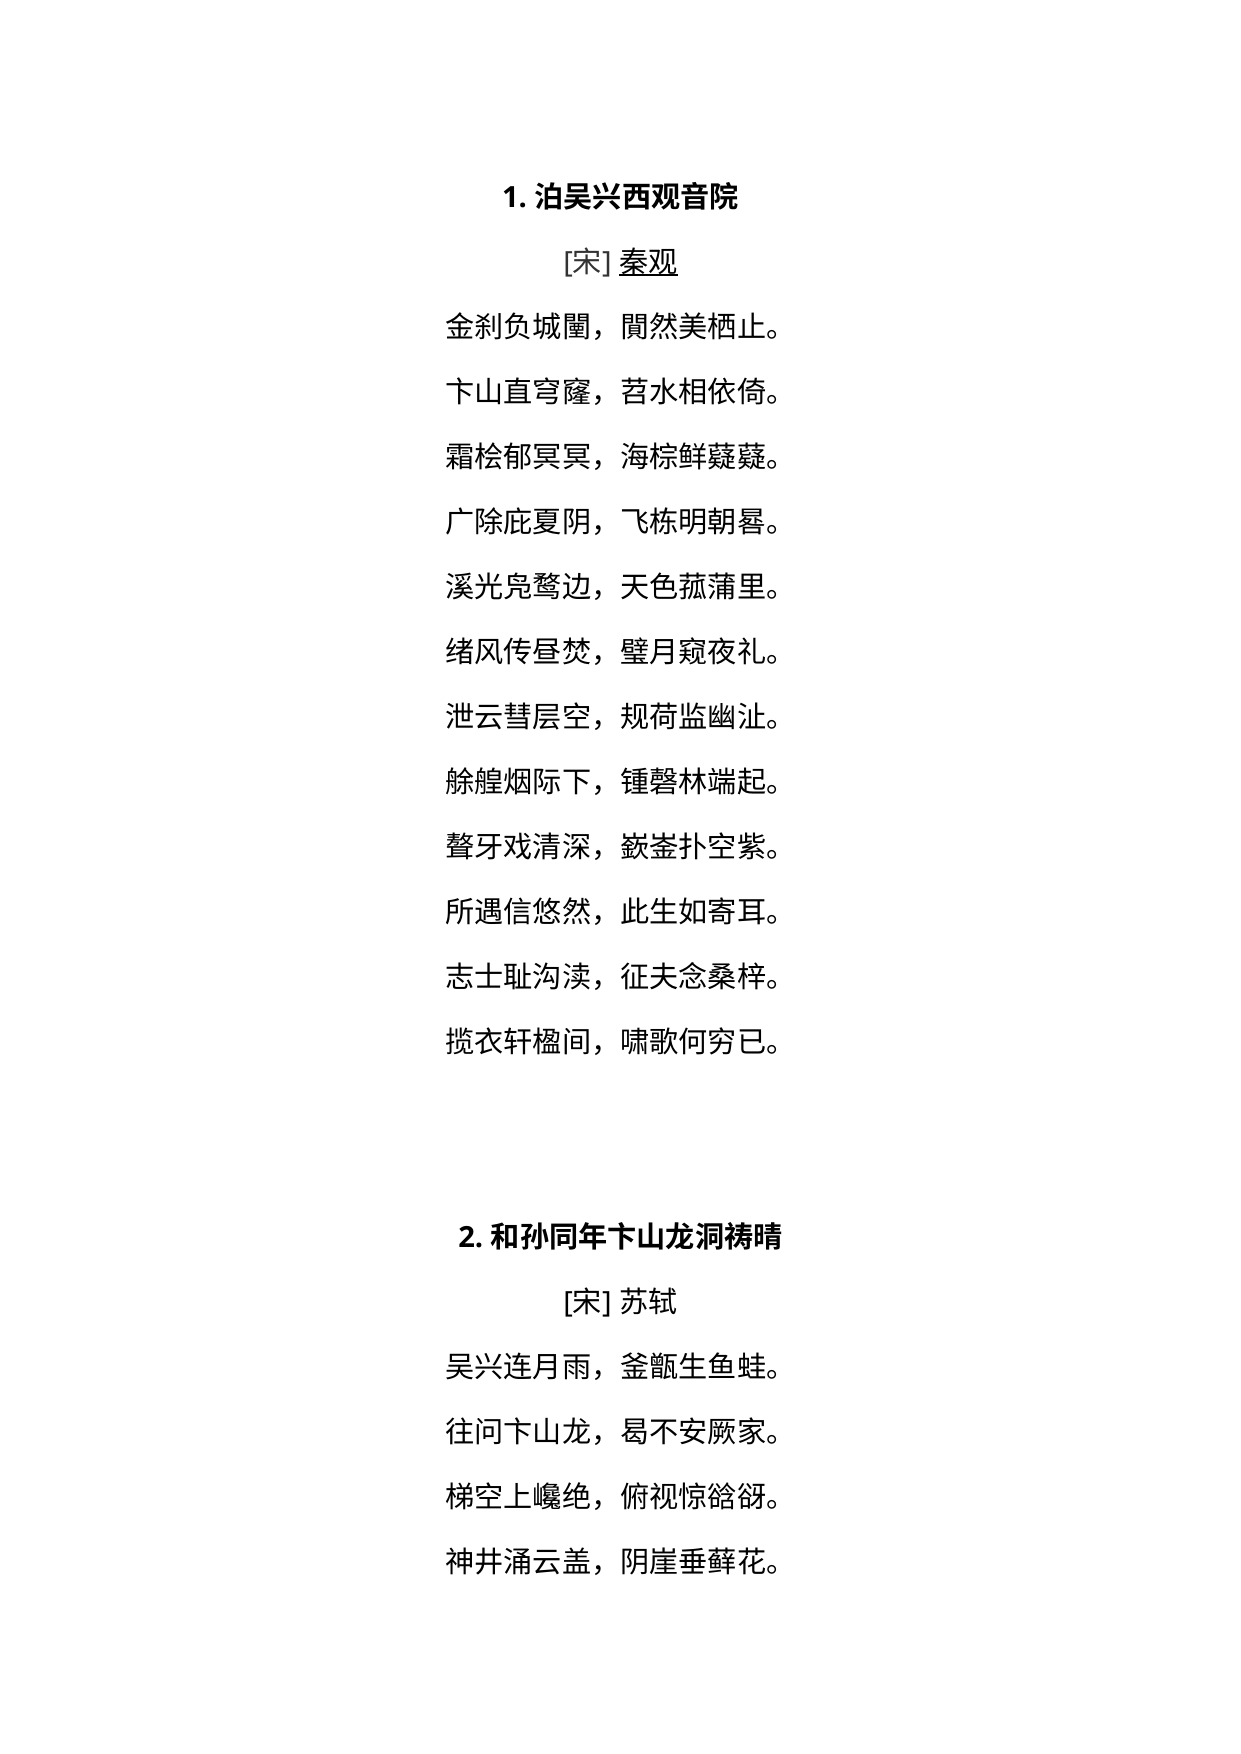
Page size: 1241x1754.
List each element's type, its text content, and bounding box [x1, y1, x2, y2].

text 吴兴连月雨，釜甑生鱼蛙。 [187, 1332, 1053, 1397]
text 1. 泊吴兴西观音院 [187, 162, 1053, 227]
text 梯空上巉绝，俯视惊谽谺。 [187, 1462, 1053, 1527]
text 艅艎烟际下，锺磬林端起。 [187, 747, 1053, 812]
text 泄云彗层空，规荷监幽沚。 [187, 682, 1053, 747]
text [宋] 苏轼 [187, 1267, 1053, 1332]
text [宋] 秦观 [187, 227, 1053, 292]
text 揽衣轩楹间，啸歌何穷已。 [187, 1007, 1053, 1072]
text 霜桧郁冥冥，海棕鲜薿薿。 [187, 422, 1053, 487]
text 所遇信悠然，此生如寄耳。 [187, 877, 1053, 942]
text 志士耻沟渎，征夫念桑梓。 [187, 942, 1053, 1007]
text 卞山直穹窿，苕水相依倚。 [187, 357, 1053, 422]
text 广除庇夏阴，飞栋明朝晷。 [187, 487, 1053, 552]
text 神井涌云盖，阴崖垂藓花。 [187, 1527, 1053, 1592]
text 往问卞山龙，曷不安厥家。 [187, 1397, 1053, 1462]
text 金刹负城闉，閴然美栖止。 [187, 292, 1053, 357]
text 聱牙戏清深，嶔崟扑空紫。 [187, 812, 1053, 877]
text 溪光凫鹜边，天色菰蒲里。 [187, 552, 1053, 617]
text 2. 和孙同年卞山龙洞祷晴 [187, 1202, 1053, 1267]
text 绪风传昼焚，璧月窥夜礼。 [187, 617, 1053, 682]
